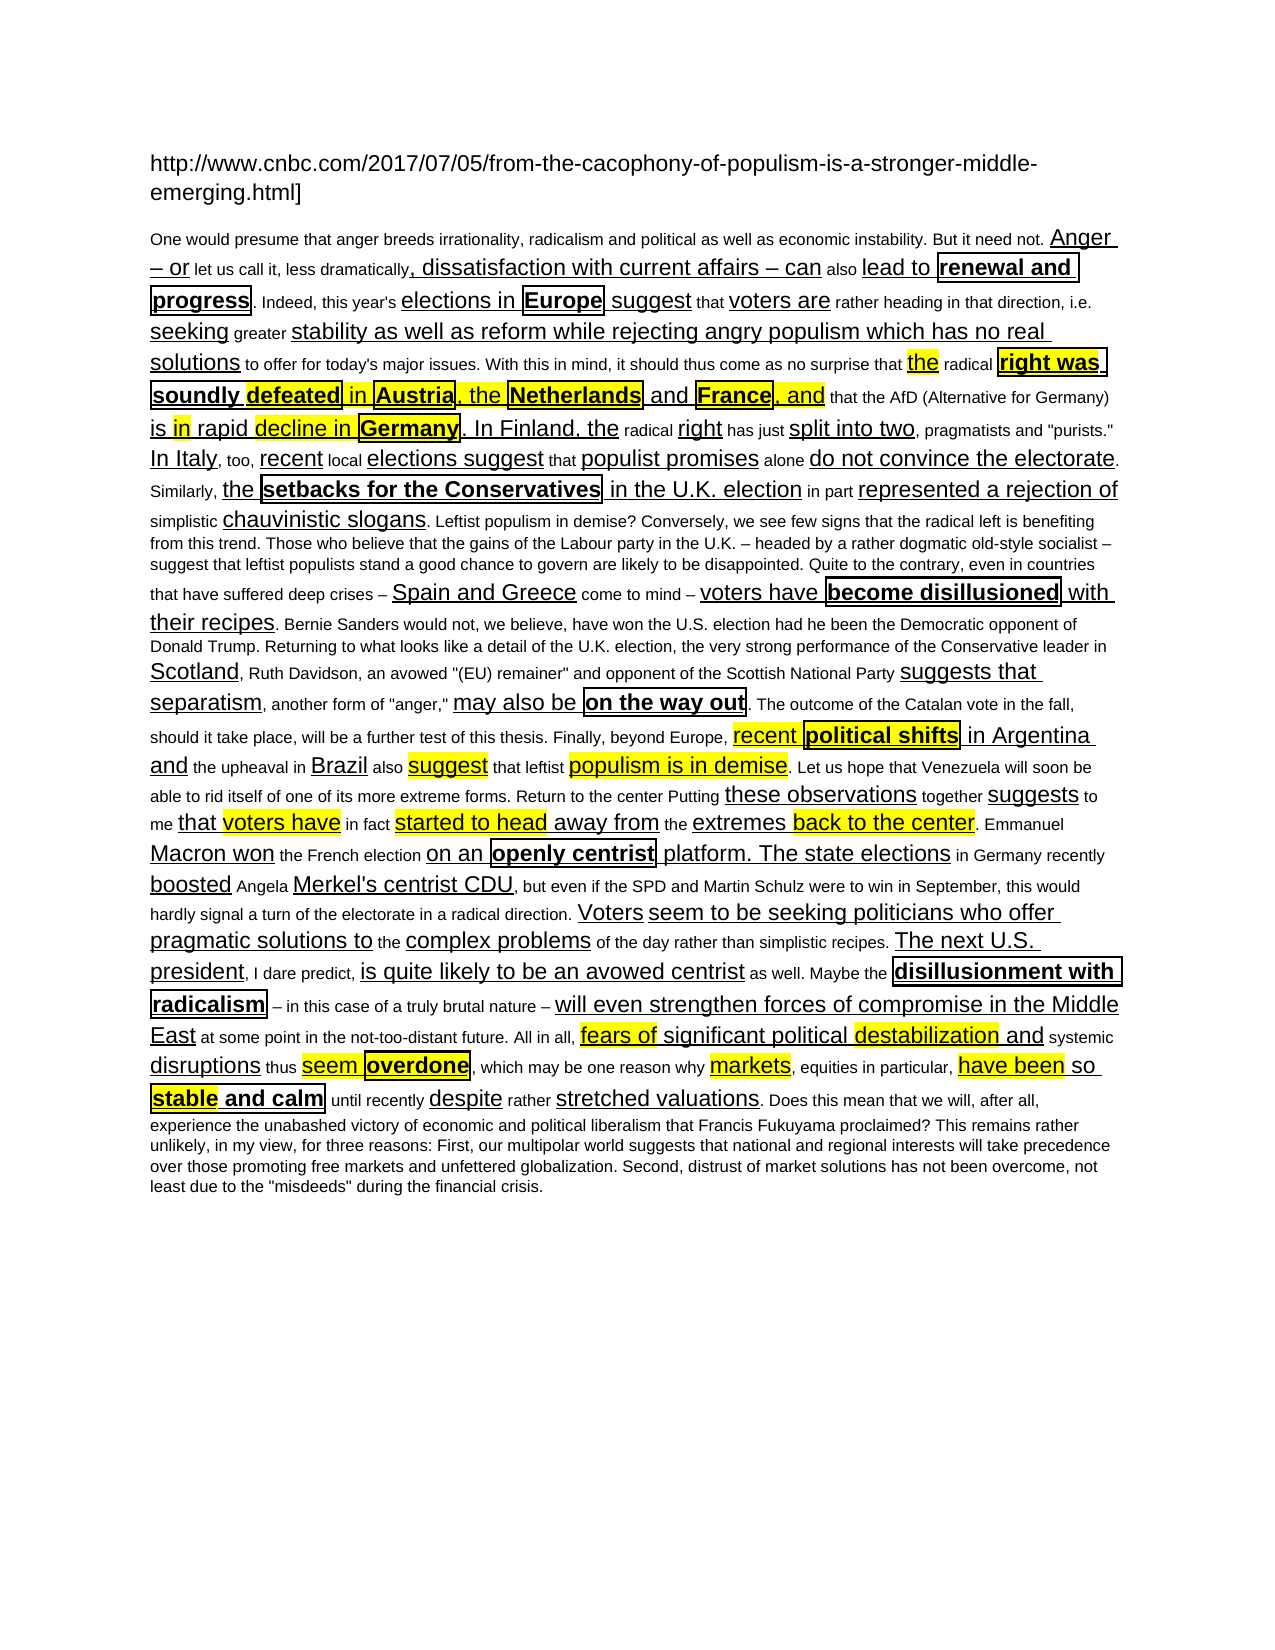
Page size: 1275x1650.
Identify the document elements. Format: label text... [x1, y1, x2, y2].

text One would presume that anger breeds irrationality, radicalism and political as well as economic instability. But it need not. Anger – or let us call it, less dramatically, dissatisfaction with current affairs – can also lead to renewal and progress. Indeed, this year's elections in Europe suggest that voters are rather heading in that direction, i.e. seeking greater stability as well as reform while rejecting angry populism which has no real solutions to offer for today's major issues. With this in mind, it should thus come as no surprise that the radical right was soundly defeated in Austria, the Netherlands and France, and that the AfD (Alternative for Germany) is in rapid decline in Germany. In Finland, the radical right has just split into two, pragmatists and "purists." In Italy, too, recent local elections suggest that populist promises alone do not convince the electorate. Similarly, the setbacks for the Conservatives in the U.K. election in part represented a rejection of simplistic chauvinistic slogans. Leftist populism in demise? Conversely, we see few signs that the radical left is benefiting from this trend. Those who believe that the gains of the Labour party in the U.K. – headed by a rather dogmatic old-style socialist – suggest that leftist populists stand a good chance to govern are likely to be disappointed. Quite to the contrary, even in countries that have suffered deep crises – Spain and Greece come to mind – voters have become disillusioned with their recipes. Bernie Sanders would not, we believe, have won the U.S. election had he been the Democratic opponent of Donald Trump. Returning to what looks like a detail of the U.K. election, the very strong performance of the Conservative leader in Scotland, Ruth Davidson, an avowed "(EU) remainer" and opponent of the Scottish National Party suggests that separatism, another form of "anger," may also be on the way out. The outcome of the Catalan vote in the fall, should it take place, will be a further test of this thesis. Finally, beyond Europe, recent political shifts in Argentina and the upheaval in Brazil also suggest that leftist populism is in demise. Let us hope that Venezuela will soon be able to rid itself of one of its more extreme forms. Return to the center Putting these observations together suggests to me that voters have in fact started to head away from the extremes back to the center. Emmanuel Macron won the French election on an openly centrist platform. The state elections in Germany recently boosted Angela Merkel's centrist CDU, but even if the SPD and Martin Schulz were to win in September, this would hardly signal a turn of the electorate in a radical direction. Voters seem to be seeking politicians who offer pragmatic solutions to the complex problems of the day rather than simplistic recipes. The next U.S. president, I dare predict, is quite likely to be an avowed centrist as well. Maybe the disillusionment with radicalism – in this case of a truly brutal nature – will even strengthen forces of compromise in the Middle East at some point in the not-too-distant future. All in all, fears of significant political destabilization and systemic disruptions thus seem overdone, which may be one reason why markets, equities in particular, have been so stable and calm until recently despite rather stretched valuations. Does this mean that we will, after all, experience the unabashed victory of economic and political liberalism that Francis Fukuyama proclaimed? This remains rather unlikely, in my view, for three reasons: First, our multipolar world suggests that national and regional interests will take precedence over those promoting free markets and unfettered globalization. Second, distrust of market solutions has not been overcome, not least due to the "misdeeds" during the financial crisis. [150, 223, 1125, 1196]
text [150, 150, 1125, 205]
